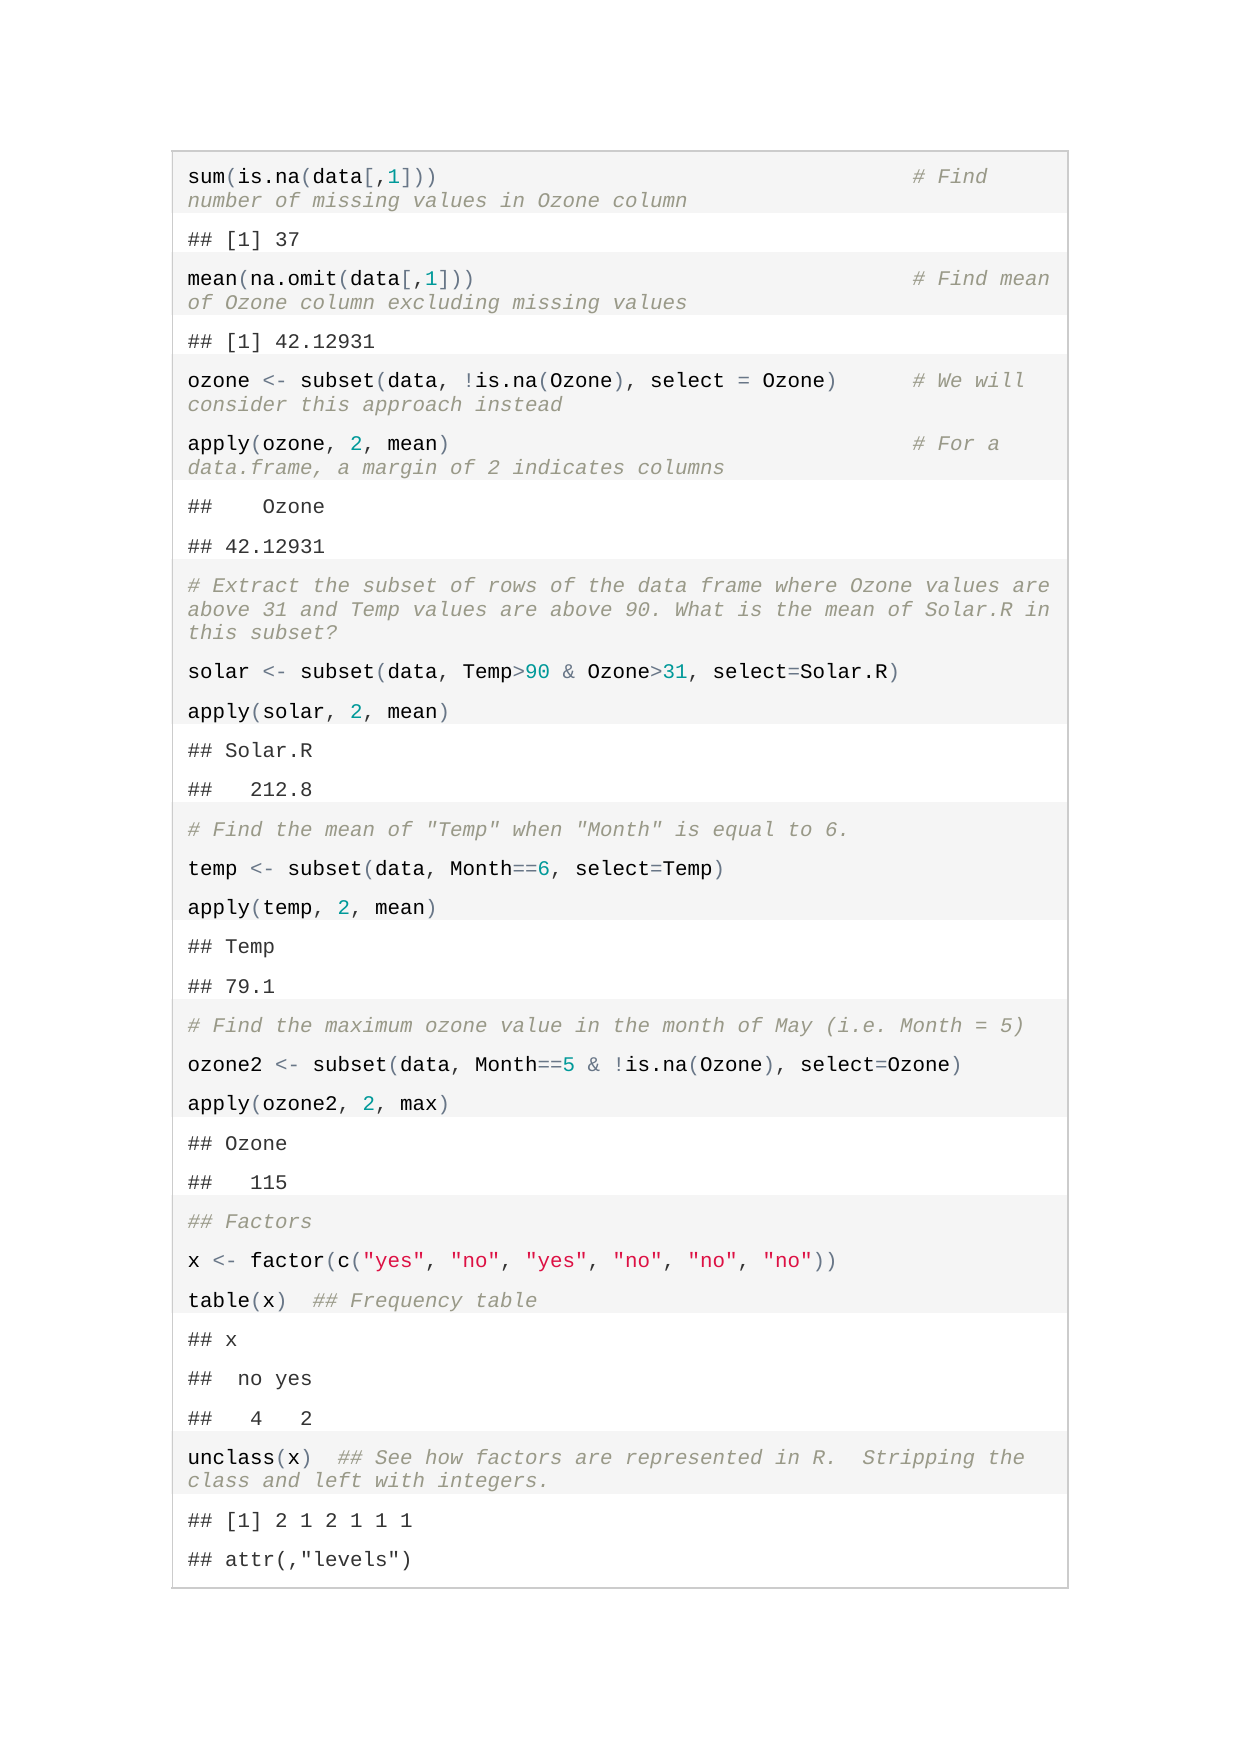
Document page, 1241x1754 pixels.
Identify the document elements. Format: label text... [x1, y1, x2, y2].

text ## 4 2 [173, 1391, 1067, 1431]
text sum(is.na(data[,1])) # Find number of missing values in Ozone column [173, 152, 1067, 213]
text apply(temp, 2, mean) [173, 881, 1067, 920]
text ## [1] 37 [173, 213, 1067, 252]
text ## Factors [173, 1195, 1067, 1234]
text unclass(x) ## See how factors are represented in R. Stripping the class and left with integers. [173, 1431, 1067, 1494]
text apply(ozone2, 2, max) [173, 1077, 1067, 1117]
text ## Ozone [173, 480, 1067, 519]
text table(x) ## Frequency table [173, 1274, 1067, 1313]
text # Find the maximum ozone value in the month of May (i.e. Month = 5) [173, 999, 1067, 1038]
text apply(solar, 2, mean) [173, 684, 1067, 724]
text ## 79.1 [173, 959, 1067, 999]
text ozone2 <- subset(data, Month==5 & !is.na(Ozone), select=Ozone) [173, 1038, 1067, 1077]
text ## 212.8 [173, 763, 1067, 802]
text ## [1] 42.12931 [173, 315, 1067, 354]
text # Find the mean of "Temp" when "Month" is equal to 6. [173, 802, 1067, 842]
text mean(na.omit(data[,1])) # Find mean of Ozone column excluding missing values [173, 252, 1067, 315]
text ## [1] 2 1 2 1 1 1 [173, 1494, 1067, 1533]
text ## attr(,"levels") [173, 1533, 1067, 1587]
text solar <- subset(data, Temp>90 & Ozone>31, select=Solar.R) [173, 645, 1067, 684]
text apply(ozone, 2, mean) # For a data.frame, a margin of 2 indicates columns [173, 417, 1067, 480]
text ## Ozone [173, 1117, 1067, 1156]
text ## x [173, 1313, 1067, 1352]
text ## Temp [173, 920, 1067, 959]
text ozone <- subset(data, !is.na(Ozone), select = Ozone) # We will consider this approach instead [173, 354, 1067, 417]
text temp <- subset(data, Month==6, select=Temp) [173, 842, 1067, 881]
text x <- factor(c("yes", "no", "yes", "no", "no", "no")) [173, 1234, 1067, 1274]
text ## Solar.R [173, 724, 1067, 763]
text ## 42.12931 [173, 519, 1067, 559]
text ## 115 [173, 1156, 1067, 1195]
text ## no yes [173, 1352, 1067, 1391]
text # Extract the subset of rows of the data frame where Ozone values are above 31 and Temp values are above 90. What is the mean of Solar.R in this subset? [173, 559, 1067, 645]
